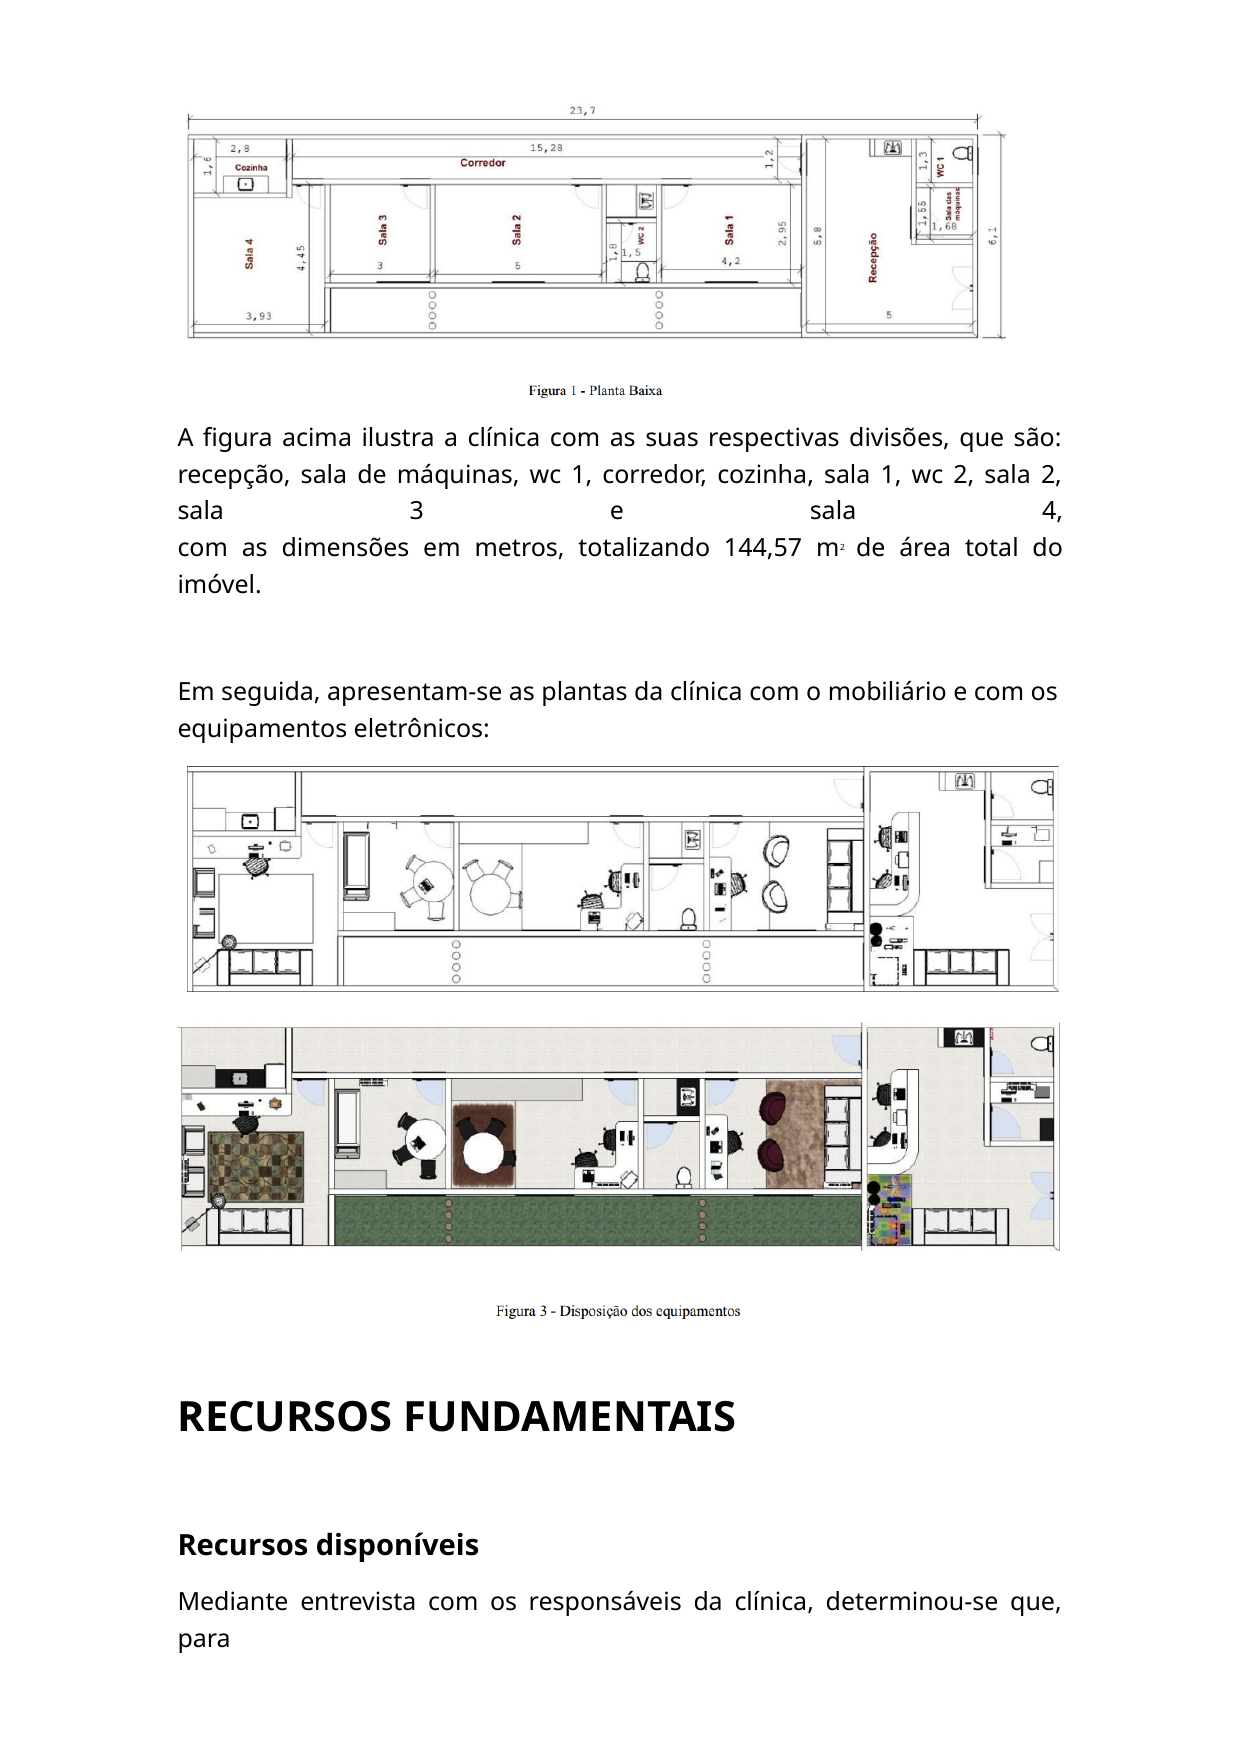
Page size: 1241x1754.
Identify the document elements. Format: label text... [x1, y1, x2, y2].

text A figura acima ilustra a clínica com as suas respectivas divisões, que são: recepção, sala de máquinas, wc 1, corredor, cozinha, sala 1, wc 2, sala 2, sala 3 e sala 4, com as dimensões em metros, totalizando 144,57 m​2​ de área total do imóvel. [177, 419, 1063, 601]
text RECURSOS FUNDAMENTAIS [177, 1386, 1063, 1443]
picture [177, 1014, 1063, 1321]
picture [177, 763, 1063, 996]
picture [177, 88, 1009, 401]
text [177, 1584, 1063, 1654]
text Recursos disponíveis [177, 1464, 1063, 1564]
text Em seguida, apresentam-se as plantas da clínica com o mobiliário e com os equipamentos eletrônicos: [177, 673, 1063, 744]
